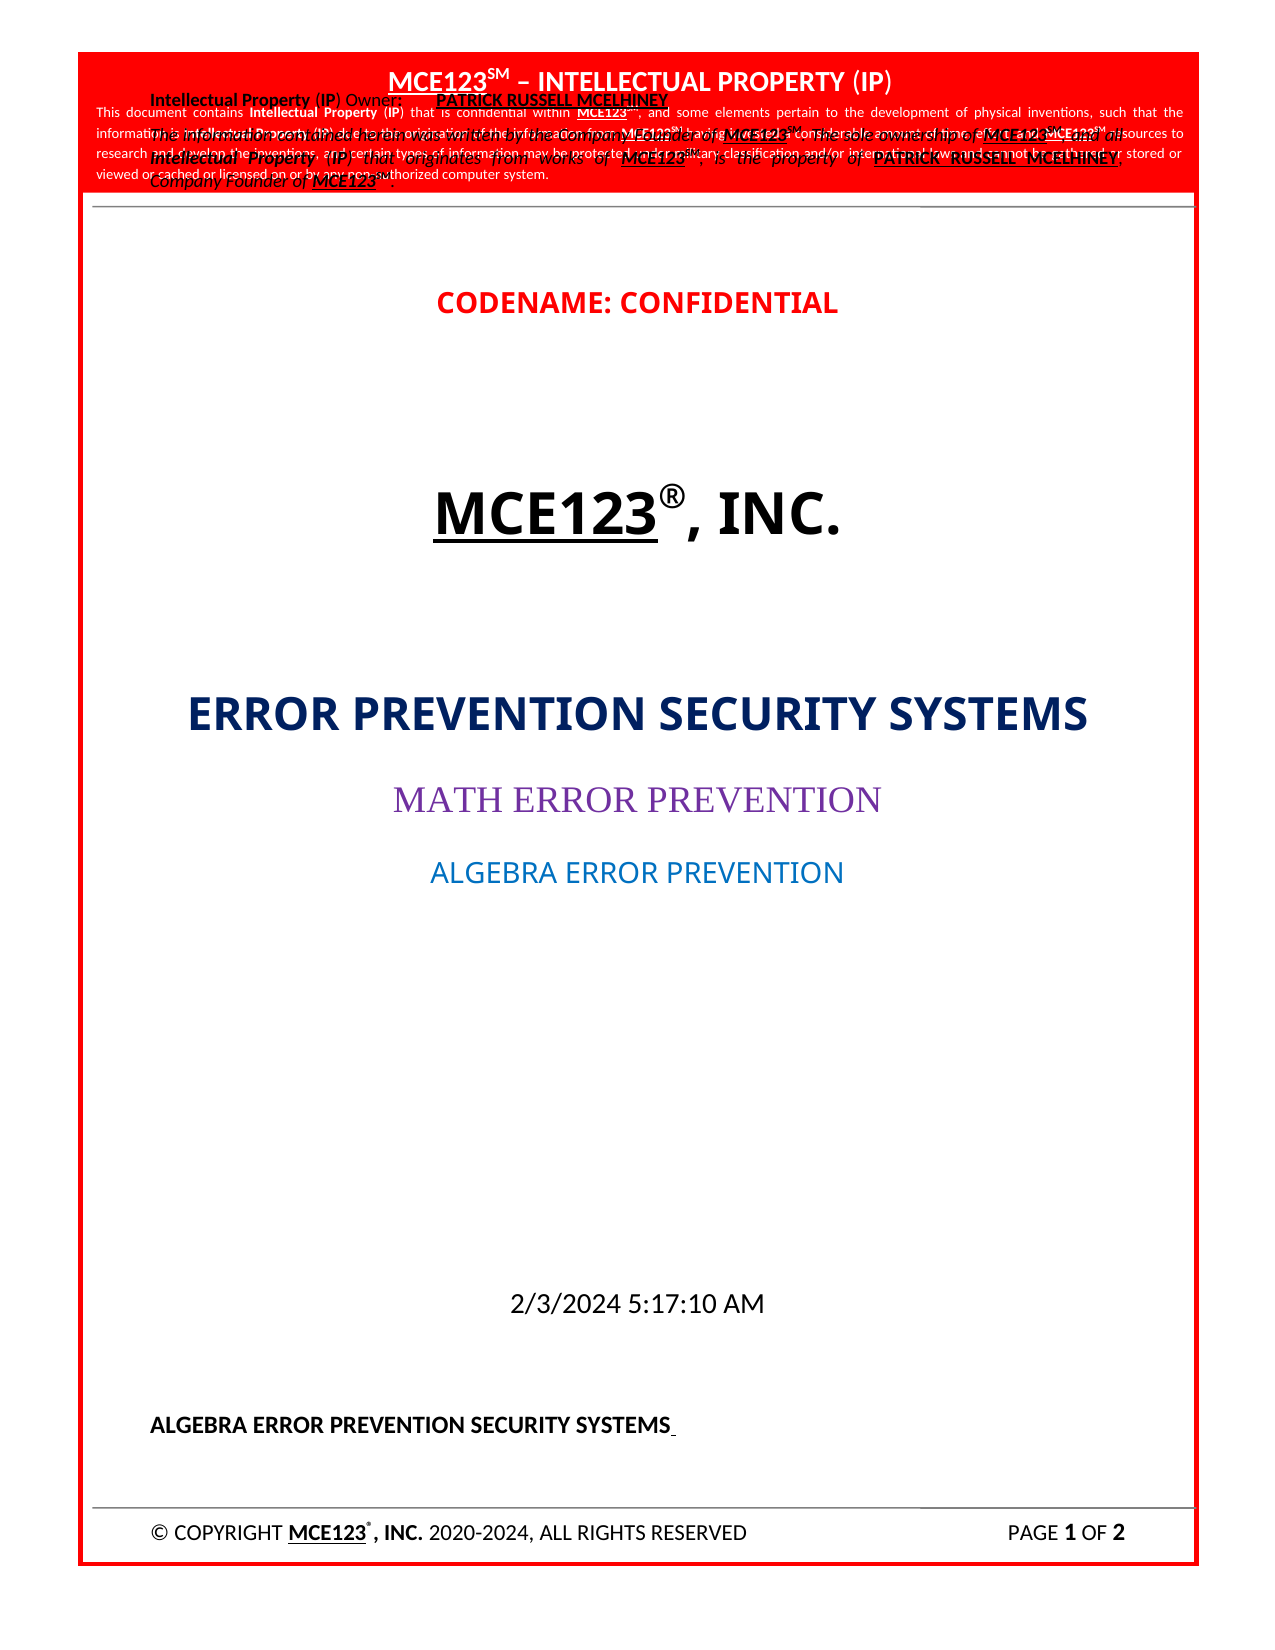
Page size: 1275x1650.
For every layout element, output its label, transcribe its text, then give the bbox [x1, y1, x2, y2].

text MCE123®, INC. [150, 472, 1125, 551]
subtitle MATH ERROR PREVENTION [150, 778, 1125, 821]
subtitle ALGEBRA ERROR PREVENTION [150, 852, 1125, 892]
text CODENAME: CONFIDENTIAL [150, 282, 1125, 322]
text ALGEBRA ERROR PREVENTION SECURITY SYSTEMS [150, 1409, 1125, 1439]
text ERROR PREVENTION SECURITY SYSTEMS [150, 681, 1125, 743]
text 2/3/2024 5:17:10 AM [150, 1285, 1125, 1321]
